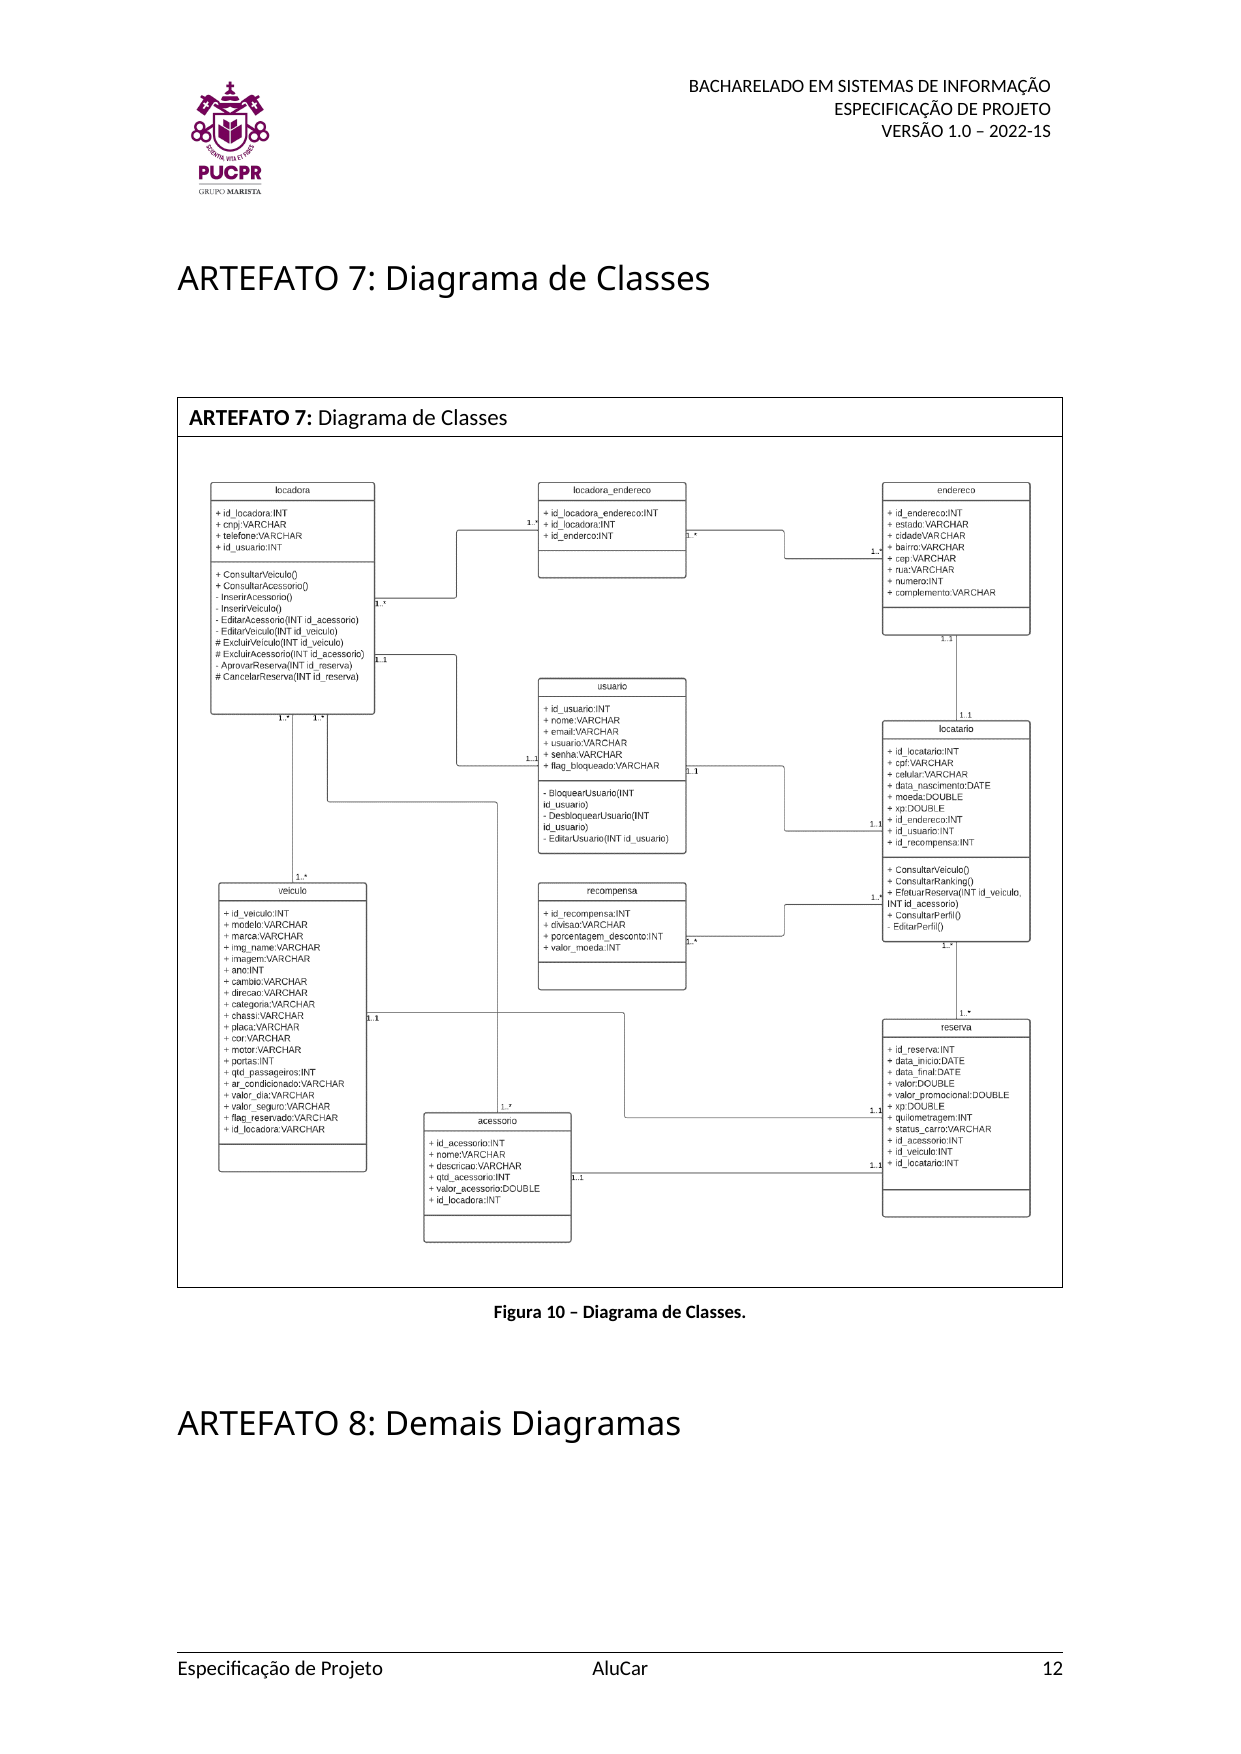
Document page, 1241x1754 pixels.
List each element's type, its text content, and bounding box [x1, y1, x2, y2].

subtitle ARTEFATO 8: Demais Diagramas [177, 1399, 1063, 1445]
picture [188, 73, 271, 202]
table_cell [178, 437, 1062, 1287]
subtitle ARTEFATO 7: Diagrama de Classes [177, 254, 1063, 300]
picture [194, 465, 1046, 1259]
table_header ARTEFATO 7: Diagrama de Classes [178, 398, 1062, 436]
